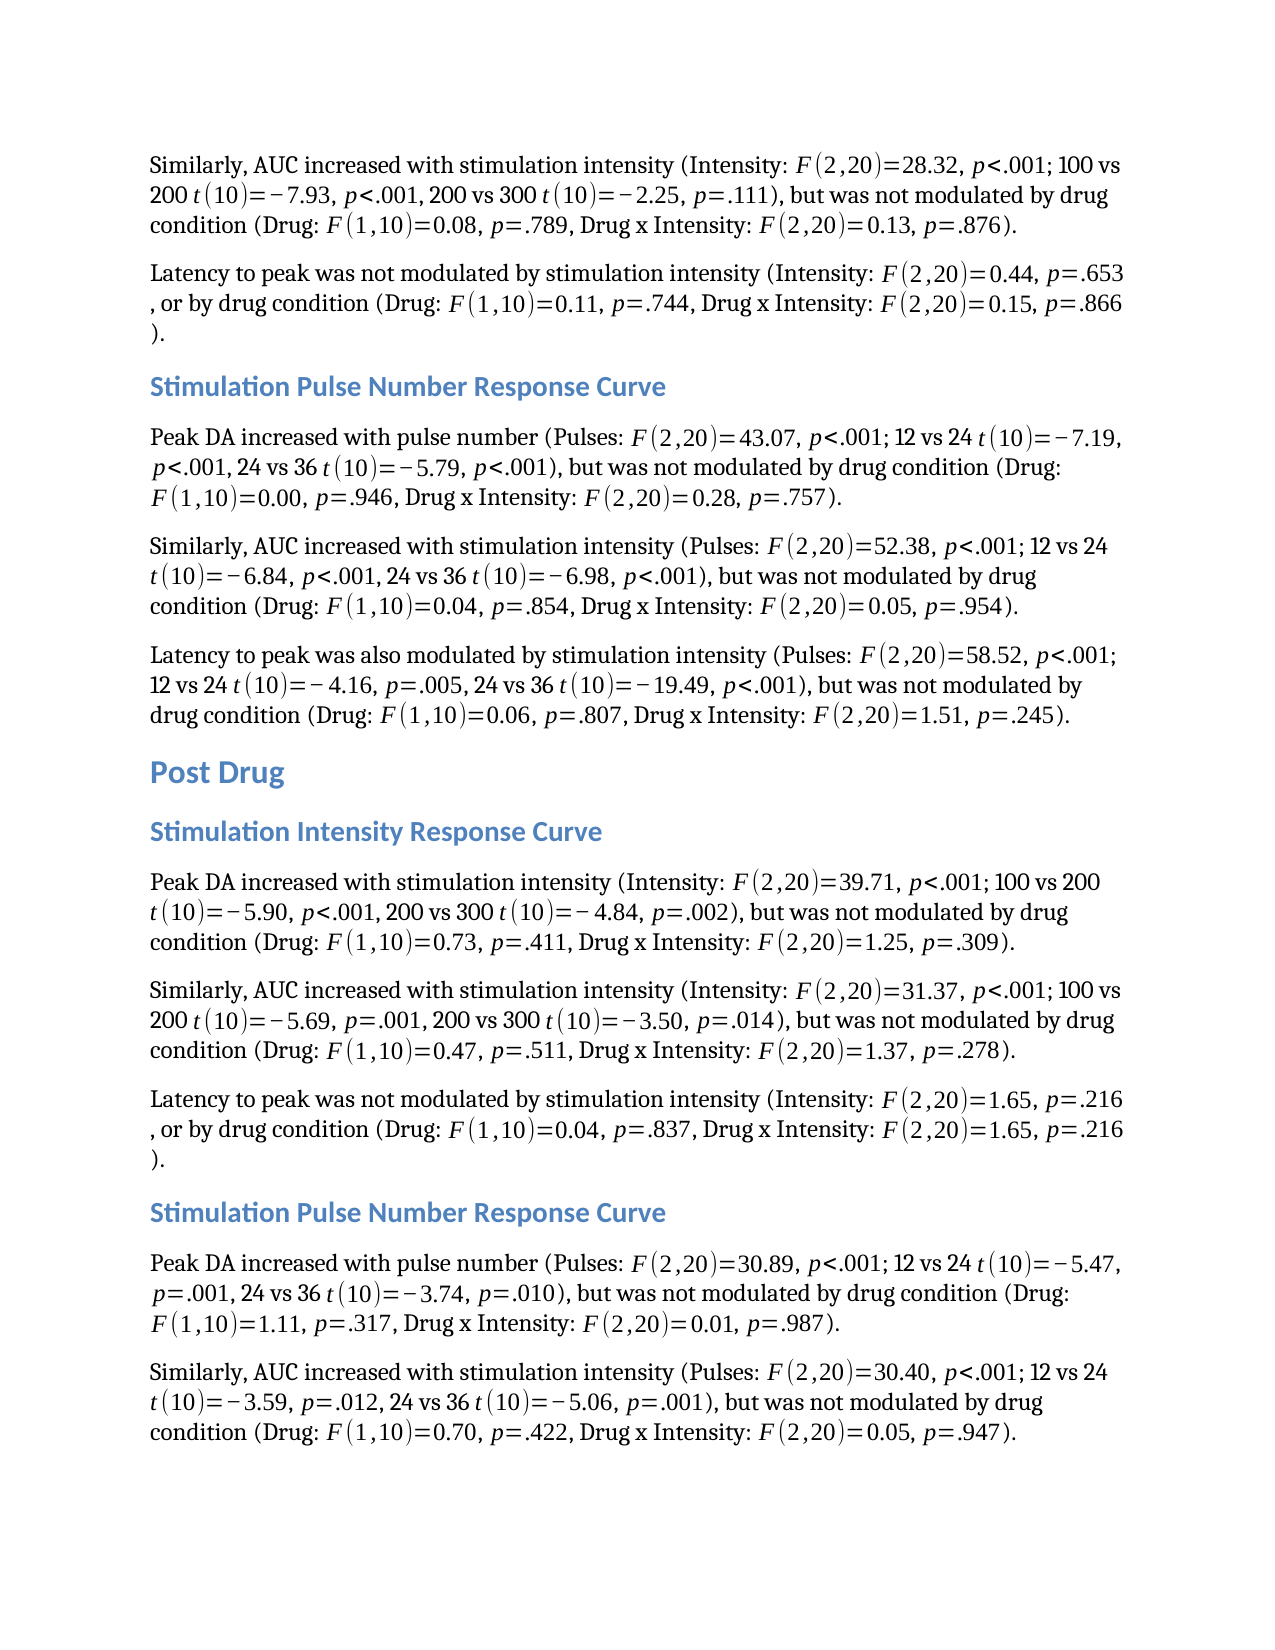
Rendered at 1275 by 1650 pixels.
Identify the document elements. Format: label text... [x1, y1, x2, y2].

text Latency to peak was not modulated by stimulation intensity (Intensity: , , or by drug condition (Drug: , , Drug x Intensity: , ). [150, 259, 1125, 347]
text Peak DA increased with pulse number (Pulses: , ; 12 vs 24 , , 24 vs 36 , ), but was not modulated by drug condition (Drug: , , Drug x Intensity: , ). [150, 1248, 1125, 1338]
subtitle Stimulation Pulse Number Response Curve [150, 1194, 1125, 1230]
text Latency to peak was also modulated by stimulation intensity (Pulses: , ; 12 vs 24 , , 24 vs 36 , ), but was not modulated by drug condition (Drug: , , Drug x Intensity: , ). [150, 640, 1125, 730]
text Peak DA increased with stimulation intensity (Intensity: , ; 100 vs 200 , , 200 vs 300 , ), but was not modulated by drug condition (Drug: , , Drug x Intensity: , ). [150, 867, 1125, 957]
subtitle Stimulation Intensity Response Curve [150, 813, 1125, 848]
subtitle Stimulation Pulse Number Response Curve [150, 368, 1125, 404]
text Similarly, AUC increased with stimulation intensity (Intensity: , ; 100 vs 200 , , 200 vs 300 , ), but was not modulated by drug condition (Drug: , , Drug x Intensity: , ). [150, 976, 1125, 1066]
text Latency to peak was not modulated by stimulation intensity (Intensity: , , or by drug condition (Drug: , , Drug x Intensity: , ). [150, 1084, 1125, 1173]
text Similarly, AUC increased with stimulation intensity (Pulses: , ; 12 vs 24 , , 24 vs 36 , ), but was not modulated by drug condition (Drug: , , Drug x Intensity: , ). [150, 1357, 1125, 1447]
text Peak DA increased with pulse number (Pulses: , ; 12 vs 24 , , 24 vs 36 , ), but was not modulated by drug condition (Drug: , , Drug x Intensity: , ). [150, 423, 1125, 513]
subtitle Post Drug [150, 751, 1125, 792]
text Similarly, AUC increased with stimulation intensity (Intensity: , ; 100 vs 200 , , 200 vs 300 , ), but was not modulated by drug condition (Drug: , , Drug x Intensity: , ). [150, 150, 1125, 240]
text Similarly, AUC increased with stimulation intensity (Pulses: , ; 12 vs 24 , , 24 vs 36 , ), but was not modulated by drug condition (Drug: , , Drug x Intensity: , ). [150, 531, 1125, 621]
